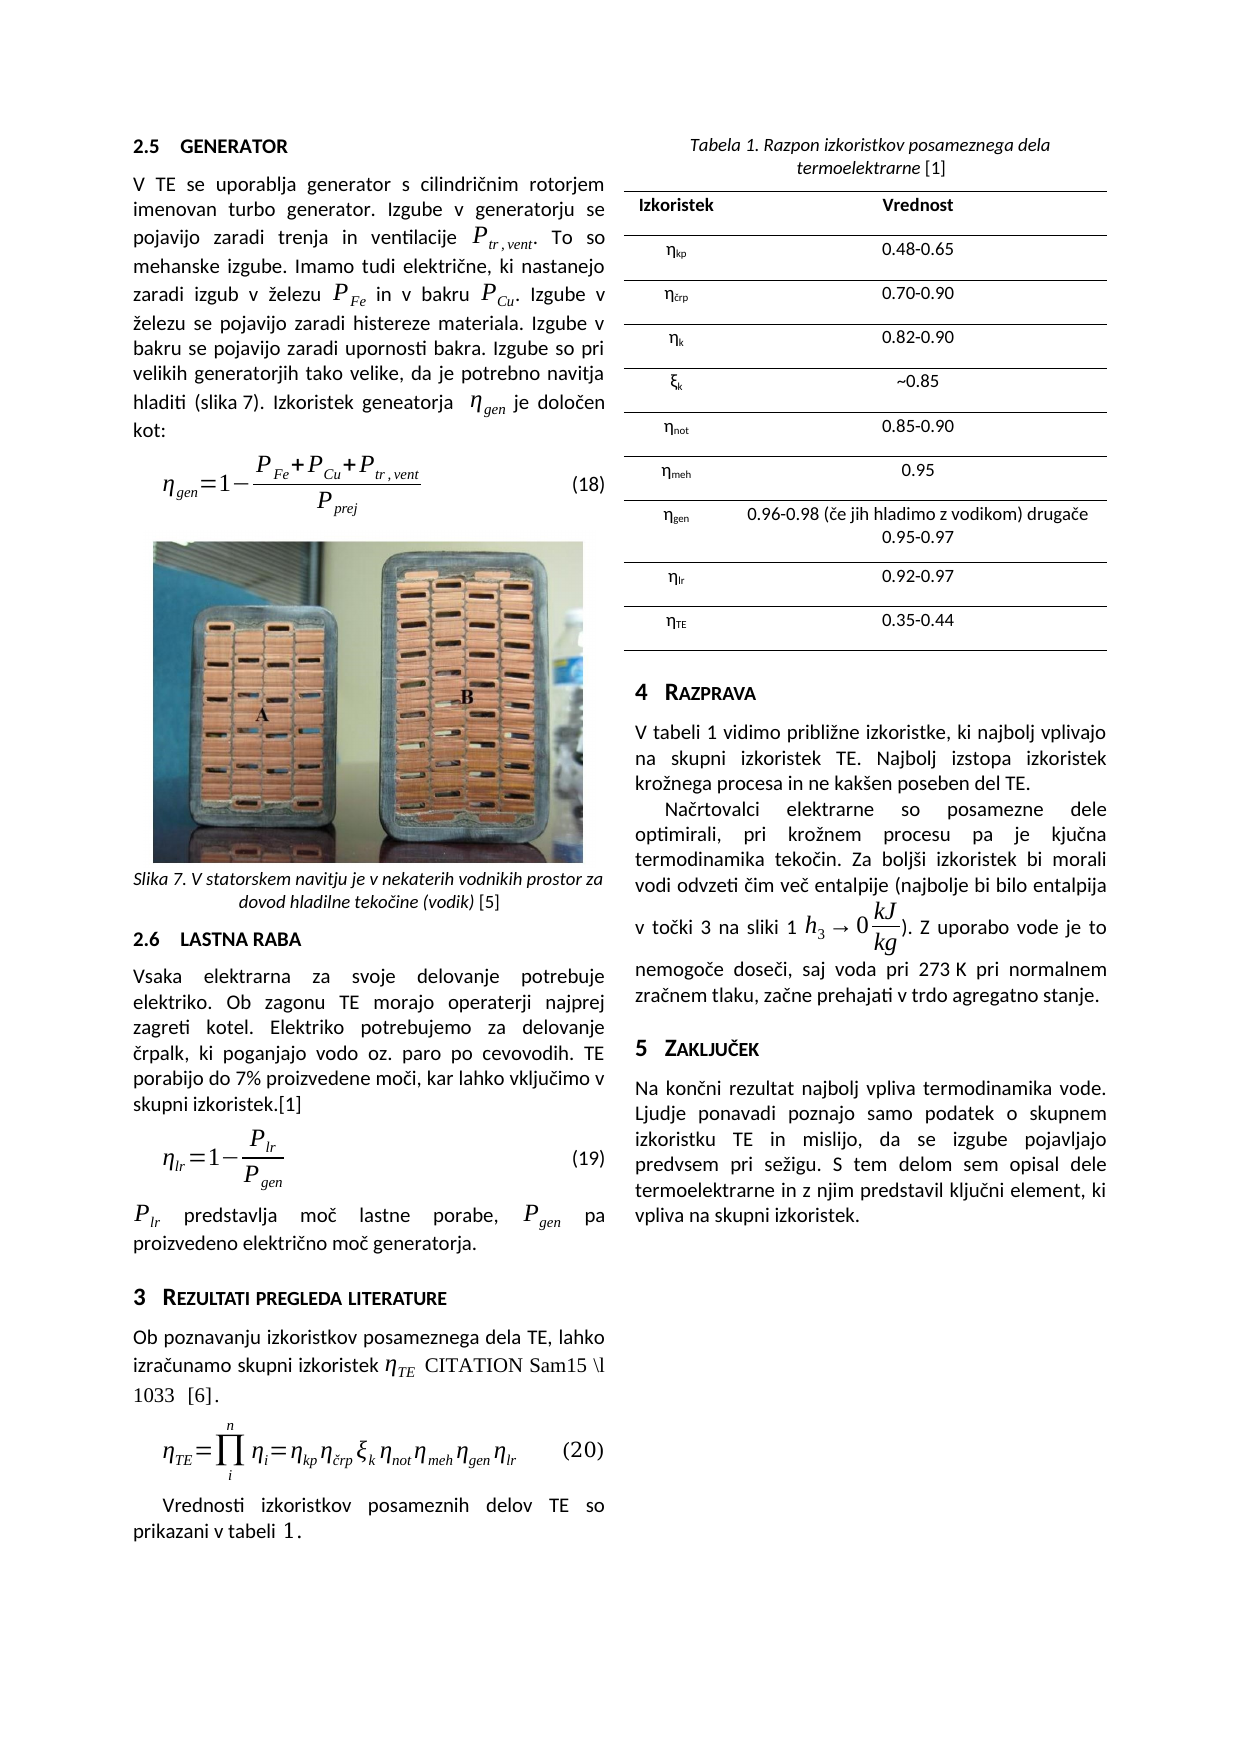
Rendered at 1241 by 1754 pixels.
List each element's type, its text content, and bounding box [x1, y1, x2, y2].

subtitle Lastna raba [133, 926, 605, 951]
table_cell ηlr [624, 563, 723, 606]
table_cell ηTE [624, 607, 723, 650]
table_cell ηgen [624, 501, 723, 562]
table_cell ηčrp [624, 281, 723, 324]
table_cell ξk [624, 369, 723, 412]
table_cell ηmeh [624, 457, 723, 500]
table_header Vrednost [723, 192, 1107, 235]
text Vrednosti izkoristkov posameznih delov TE so prikazani v tabeli 1. [133, 1492, 605, 1544]
subtitle Generator [133, 133, 605, 158]
text Načrtovalci elektrarne so posamezne dele optimirali, pri krožnem procesu pa je kjučna termodinamika tekočin. Za boljši izkoristek bi morali vodi odvzeti čim več entalpije (najbolje bi bilo entalpija v točki 3 na sliki 1 ). Z uporabo vode je to nemogoče doseči, saj voda pri 273 K pri normalnem zračnem tlaku, začne prehajati v trdo agregatno stanje. [635, 796, 1107, 1007]
text (18) [133, 451, 605, 517]
table_cell ηnot [624, 413, 723, 456]
text V TE se uporablja generator s cilindričnim rotorjem imenovan turbo generator. Izgube v generatorju se pojavijo zaradi trenja in ventilacije . To so mehanske izgube. Imamo tudi električne, ki nastanejo zaradi izgub v železu in v bakru . Izgube v železu se pojavijo zaradi histereze materiala. Izgube v bakru se pojavijo zaradi upornosti bakra. Izgube so pri velikih generatorjih tako velike, da je potrebno navitja hladiti (slika 7). Izkoristek geneatorja je določen kot: [133, 171, 605, 443]
table_cell 0.95 [723, 457, 1107, 500]
text Tabela 1. Razpon izkoristkov posameznega dela termoelektrarne [635, 133, 1107, 179]
table_cell ~0.85 [723, 369, 1107, 412]
text (20) [133, 1417, 605, 1484]
text Na končni rezultat najbolj vpliva termodinamika vode. Ljudje ponavadi poznajo samo podatek o skupnem izkoristku TE in mislijo, da se izgube pojavljajo predvsem pri sežigu. S tem delom sem opisal dele termoelektrarne in z njim predstavil ključni element, ki vpliva na skupni izkoristek. [635, 1075, 1107, 1228]
subtitle Razprava [635, 676, 1107, 707]
subtitle Zaključek [635, 1032, 1107, 1063]
picture [142, 530, 596, 868]
text predstavlja moč lastne porabe, pa proizvedeno električno moč generatorja. [133, 1199, 605, 1256]
table_cell 0.82-0.90 [723, 325, 1107, 368]
text V tabeli 1 vidimo približne izkoristke, ki najbolj vplivajo na skupni izkoristek TE. Najbolj izstopa izkoristek krožnega procesa in ne kakšen poseben del TE. [635, 719, 1107, 796]
table_header Izkoristek [624, 192, 723, 235]
table_cell ηkp [624, 236, 723, 279]
text Vsaka elektrarna za svoje delovanje potrebuje elektriko. Ob zagonu TE morajo operaterji najprej zagreti kotel. Elektriko potrebujemo za delovanje črpalk, ki poganjajo vodo oz. paro po cevovodih. TE porabijo do 7% proizvedene moči, kar lahko vključimo v skupni izkoristek.[1] [133, 964, 605, 1116]
text Ob poznavanju izkoristkov posameznega dela TE, lahko izračunamo skupni izkoristek . [133, 1324, 605, 1408]
table_cell 0.85-0.90 [723, 413, 1107, 456]
text (19) [133, 1124, 605, 1191]
table_cell 0.96-0.98 (če jih hladimo z vodikom) drugače 0.95-0.97 [723, 501, 1107, 562]
table_cell 0.70-0.90 [723, 281, 1107, 324]
table_cell ηk [624, 325, 723, 368]
table_cell 0.35-0.44 [723, 607, 1107, 650]
subtitle Rezultati pregleda literature [133, 1281, 605, 1312]
table_cell 0.48-0.65 [723, 236, 1107, 279]
table_cell 0.92-0.97 [723, 563, 1107, 606]
